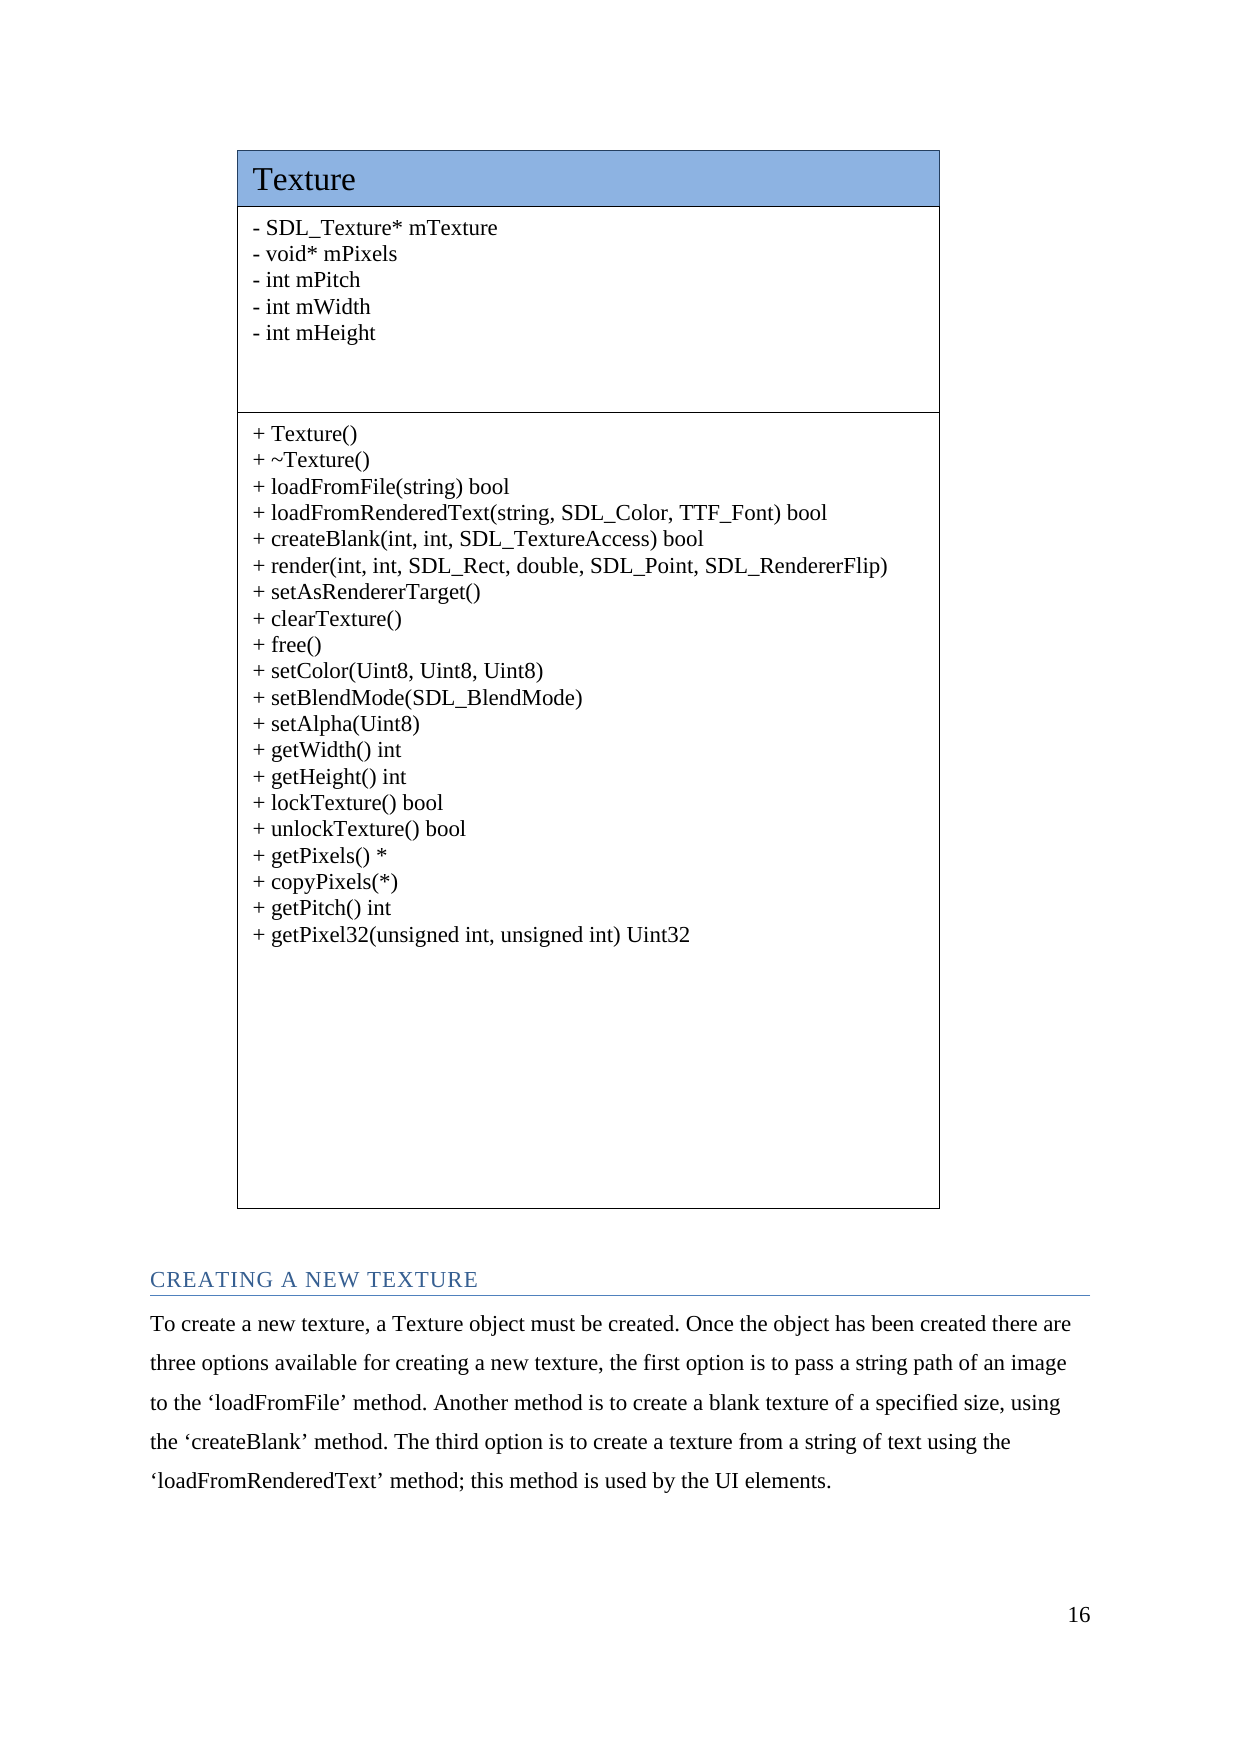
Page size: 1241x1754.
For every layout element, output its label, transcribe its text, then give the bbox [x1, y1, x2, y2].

subtitle Creating a New Texture [150, 1266, 1090, 1295]
text To create a new texture, a Texture object must be created. Once the object has been created there are three options available for creating a new texture, the first option is to pass a string path of an image to the ‘loadFromFile’ method. Another method is to create a blank texture of a specified size, using the ‘createBlank’ method. The third option is to create a texture from a string of text using the ‘loadFromRenderedText’ method; this method is used by the UI elements. [150, 1309, 1090, 1494]
